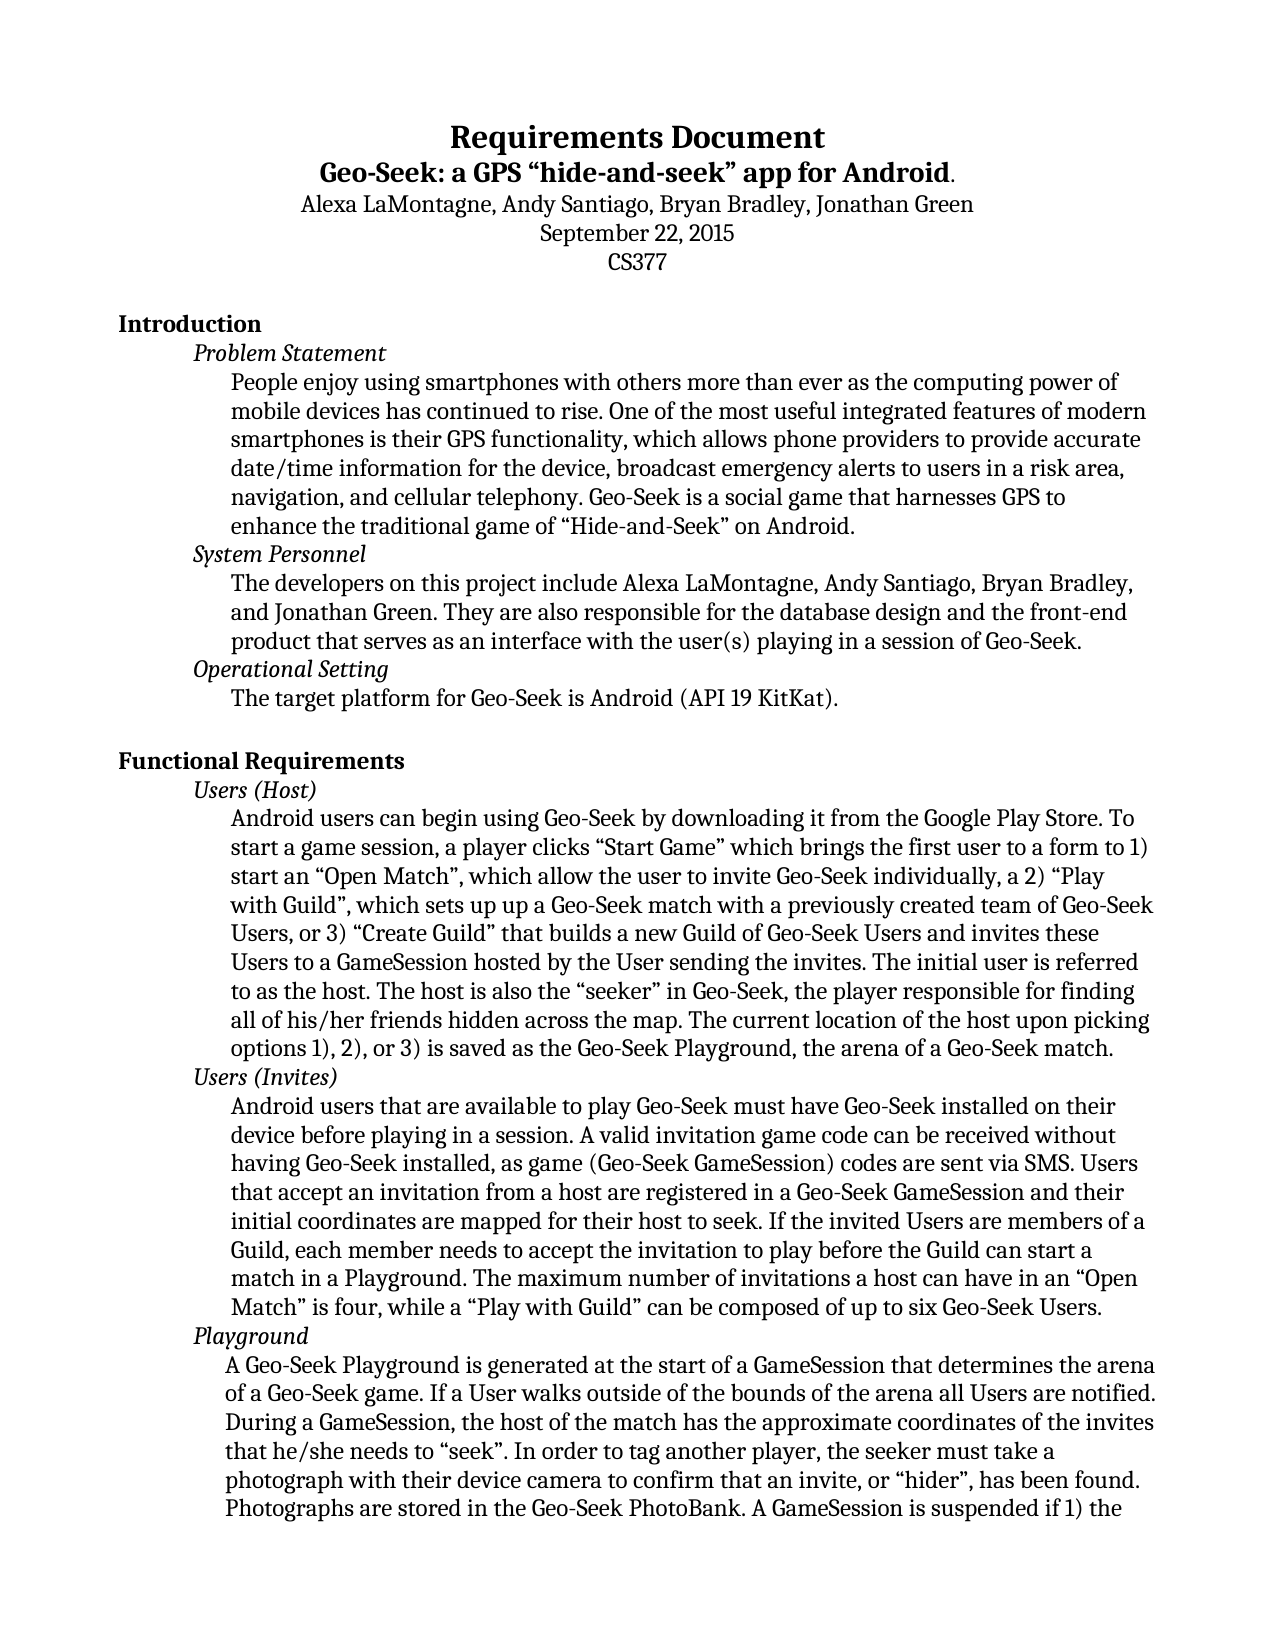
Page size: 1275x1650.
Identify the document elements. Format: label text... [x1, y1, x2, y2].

text Users (Host) [193, 776, 1157, 804]
text System Personnel [118, 540, 1157, 569]
text CS377 [118, 247, 1157, 276]
text Functional Requirements [118, 747, 1157, 776]
text Android users can begin using Geo-Seek by downloading it from the Google Play Store. To start a game session, a player clicks “Start Game” which brings the first user to a form to 1) start an “Open Match”, which allow the user to invite Geo-Seek individually, a 2) “Play with Guild”, which sets up up a Geo-Seek match with a previously created team of Geo-Seek Users, or 3) “Create Guild” that builds a new Guild of Geo-Seek Users and invites these Users to a GameSession hosted by the User sending the invites. The initial user is referred to as the host. The host is also the “seeker” in Geo-Seek, the player responsible for finding all of his/her friends hidden across the map. The current location of the host upon picking options 1), 2), or 3) is saved as the Geo-Seek Playground, the arena of a Geo-Seek match. [231, 804, 1157, 1063]
text Playground [118, 1322, 1157, 1351]
text Android users that are available to play Geo-Seek must have Geo-Seek installed on their device before playing in a session. A valid invitation game code can be received without having Geo-Seek installed, as game (Geo-Seek GameSession) codes are sent via SMS. Users that accept an invitation from a host are registered in a Geo-Seek GameSession and their initial coordinates are mapped for their host to seek. If the invited Users are members of a Guild, each member needs to accept the invitation to play before the Guild can start a match in a Playground. The maximum number of invitations a host can have in an “Open Match” is four, while a “Play with Guild” can be composed of up to six Geo-Seek Users. [231, 1092, 1157, 1322]
text The developers on this project include Alexa LaMontagne, Andy Santiago, Bryan Bradley, and Jonathan Green. They are also responsible for the database design and the front-end product that serves as an interface with the user(s) playing in a session of Geo-Seek. [231, 569, 1157, 655]
text Geo-Seek: a GPS “hide-and-seek” app for Android. [118, 156, 1157, 190]
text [225, 1351, 1157, 1523]
text Problem Statement [118, 339, 1157, 368]
text Requirements Document [118, 118, 1157, 156]
text September 22, 2015 [118, 219, 1157, 247]
text Users (Invites) [193, 1063, 1157, 1092]
text Operational Setting [118, 655, 1157, 684]
text Alexa LaMontagne, Andy Santiago, Bryan Bradley, Jonathan Green [118, 190, 1157, 219]
text People enjoy using smartphones with others more than ever as the computing power of mobile devices has continued to rise. One of the most useful integrated features of modern smartphones is their GPS functionality, which allows phone providers to provide accurate date/time information for the device, broadcast emergency alerts to users in a risk area, navigation, and cellular telephony. Geo-Seek is a social game that harnesses GPS to enhance the traditional game of “Hide-and-Seek” on Android. [231, 368, 1157, 540]
text Introduction [118, 310, 1157, 339]
text The target platform for Geo-Seek is Android (API 19 KitKat). [231, 684, 1157, 713]
